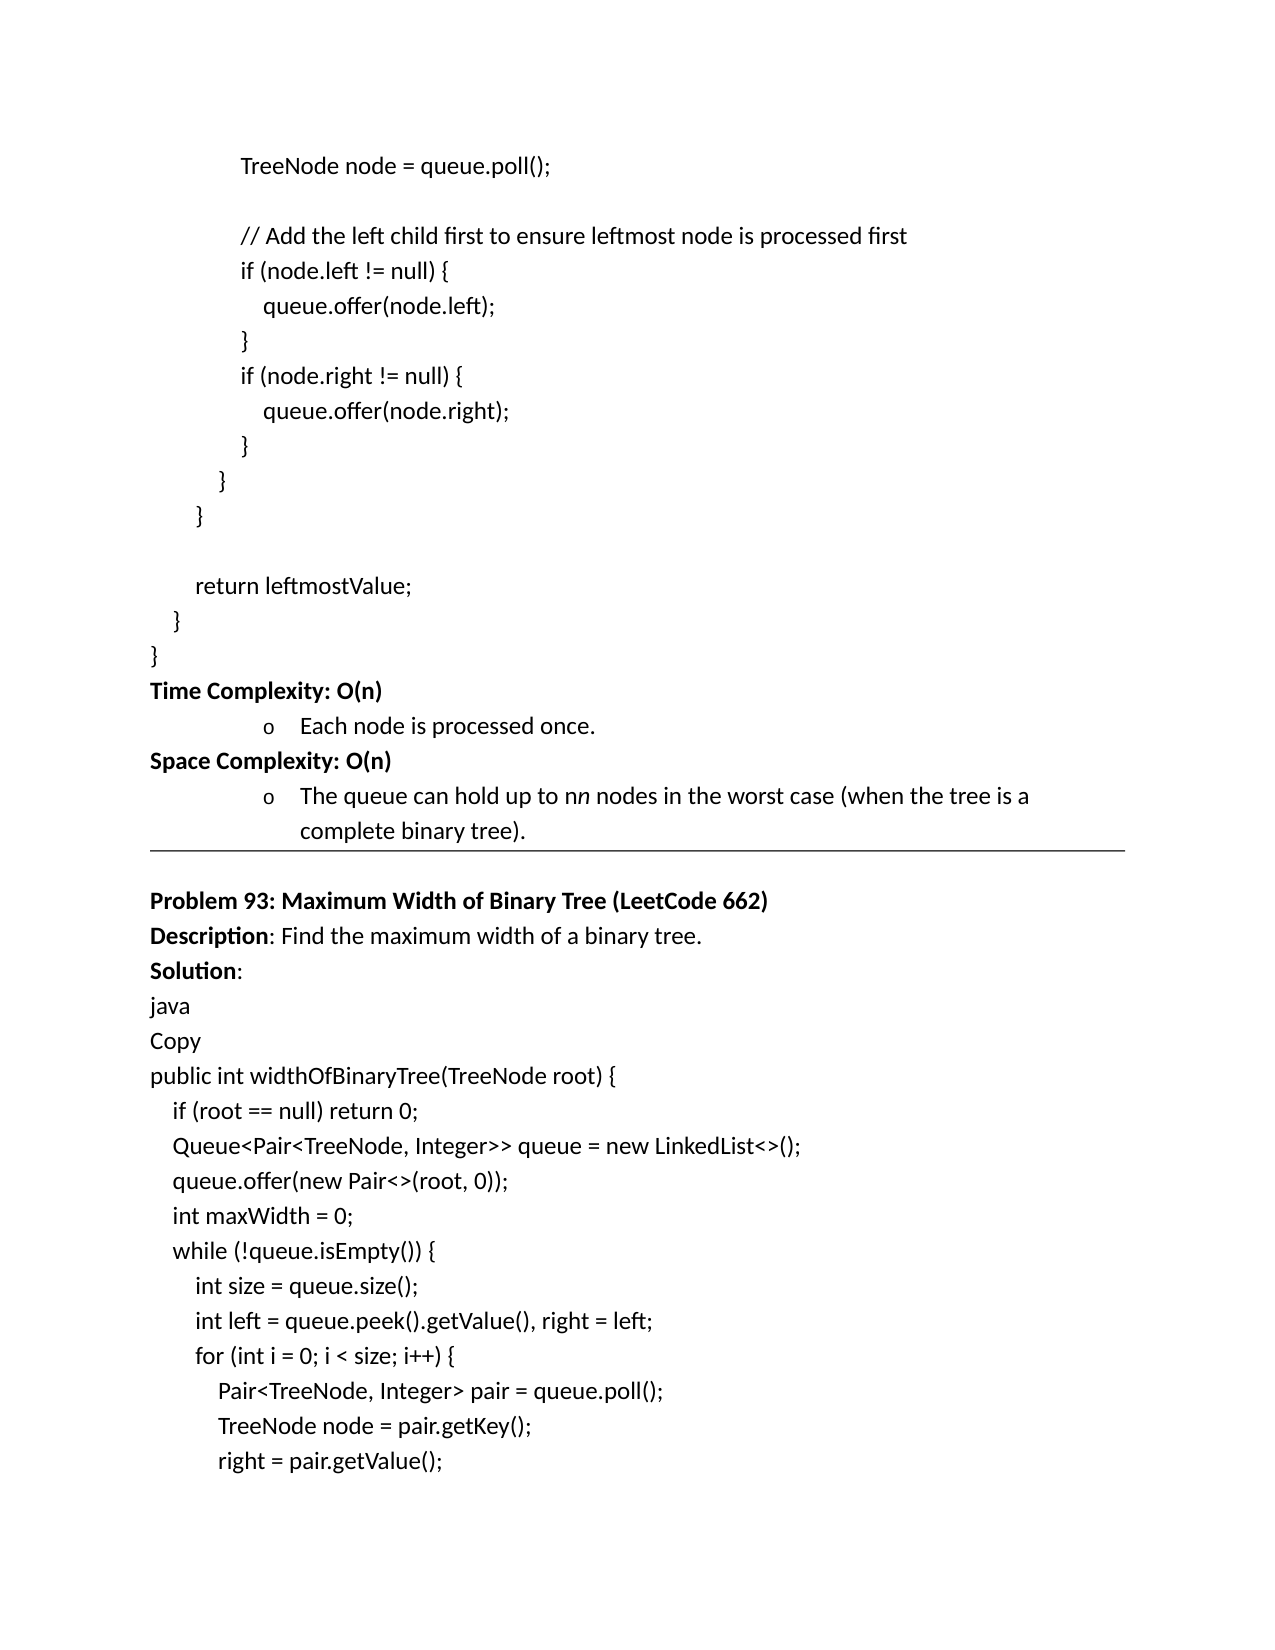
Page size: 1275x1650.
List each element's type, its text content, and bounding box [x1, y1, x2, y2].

text Solution: [150, 955, 1125, 986]
text Queue<Pair<TreeNode, Integer>> queue = new LinkedList<>(); [150, 1130, 1125, 1161]
list The queue can hold up to nn nodes in the worst case (when the tree is a complete binary tree). [262, 780, 1125, 846]
text queue.offer(node.left); [150, 290, 1125, 321]
text int maxWidth = 0; [150, 1200, 1125, 1231]
text TreeNode node = pair.getKey(); [150, 1410, 1125, 1441]
text int size = queue.size(); [150, 1270, 1125, 1301]
text TreeNode node = queue.poll(); [150, 150, 1125, 181]
text int left = queue.peek().getValue(), right = left; [150, 1305, 1125, 1336]
text // Add the left child first to ensure leftmost node is processed first [150, 220, 1125, 251]
text if (node.right != null) { [150, 360, 1125, 391]
text queue.offer(new Pair<>(root, 0)); [150, 1165, 1125, 1196]
text } [150, 640, 1125, 671]
text queue.offer(node.right); [150, 395, 1125, 426]
text right = pair.getValue(); [150, 1445, 1125, 1476]
text return leftmostValue; [150, 570, 1125, 601]
list Each node is processed once. [262, 710, 1125, 741]
text Time Complexity: O(n) [150, 675, 1125, 706]
text } [150, 465, 1125, 496]
text public int widthOfBinaryTree(TreeNode root) { [150, 1060, 1125, 1091]
text } [150, 500, 1125, 531]
text while (!queue.isEmpty()) { [150, 1235, 1125, 1266]
text } [150, 605, 1125, 636]
text java [150, 990, 1125, 1021]
text } [150, 430, 1125, 461]
text for (int i = 0; i < size; i++) { [150, 1340, 1125, 1371]
text Pair<TreeNode, Integer> pair = queue.poll(); [150, 1375, 1125, 1406]
text if (root == null) return 0; [150, 1095, 1125, 1126]
text Copy [150, 1025, 1125, 1056]
text } [150, 325, 1125, 356]
text Description: Find the maximum width of a binary tree. [150, 920, 1125, 951]
text if (node.left != null) { [150, 255, 1125, 286]
text Space Complexity: O(n) [150, 745, 1125, 776]
text Problem 93: Maximum Width of Binary Tree (LeetCode 662) [150, 885, 1125, 916]
